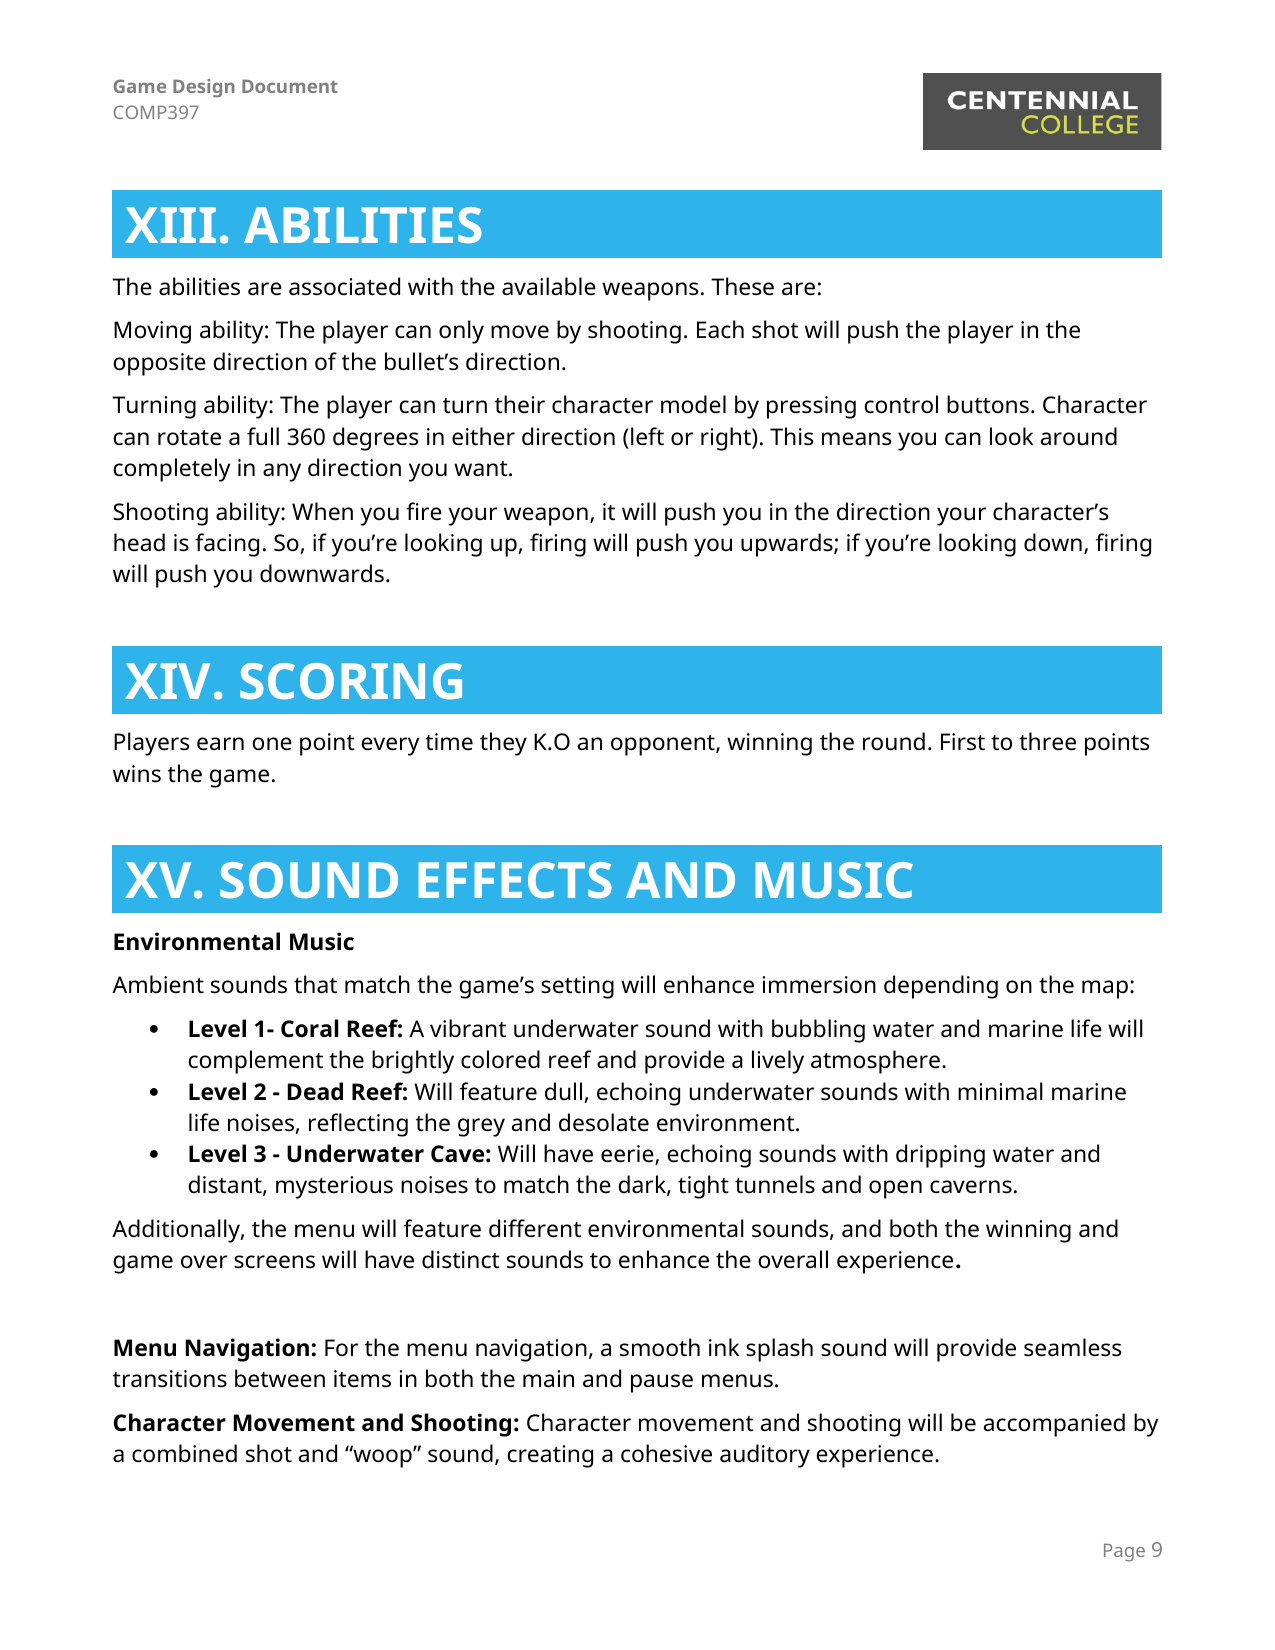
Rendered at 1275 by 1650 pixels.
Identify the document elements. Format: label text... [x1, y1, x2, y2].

text Moving ability: The player can only move by shooting. Each shot will push the player in the opposite direction of the bullet’s direction. [112, 314, 1162, 377]
subtitle XV. SOUND EFFECTS AND MUSIC [112, 845, 1162, 913]
text Additionally, the menu will feature different environmental sounds, and both the winning and game over screens will have distinct sounds to enhance the overall experience. [112, 1213, 1162, 1276]
list Level 2 - Dead Reef: Will feature dull, echoing underwater sounds with minimal marine life noises, reflecting the grey and desolate environment. [150, 1076, 1162, 1138]
list Level 1- Coral Reef: A vibrant underwater sound with bubbling water and marine life will complement the brightly colored reef and provide a lively atmosphere. [150, 1013, 1162, 1076]
subtitle XIV. SCORING [112, 646, 1162, 714]
text Turning ability: The player can turn their character model by pressing control buttons. Character can rotate a full 360 degrees in either direction (left or right). This means you can look around completely in any direction you want. [112, 389, 1162, 483]
text Character Movement and Shooting: Character movement and shooting will be accompanied by a combined shot and “woop” sound, creating a cohesive auditory experience. [112, 1407, 1162, 1469]
subtitle XIII. ABILITIES [112, 190, 1162, 258]
text Ambient sounds that match the game’s setting will enhance immersion depending on the map: [112, 969, 1162, 1001]
text Shooting ability: When you fire your weapon, it will push you in the direction your character’s head is facing. So, if you’re looking up, firing will push you upwards; if you’re looking down, firing will push you downwards. [112, 496, 1162, 589]
text The abilities are associated with the available weapons. These are: [112, 271, 1162, 302]
list Level 3 - Underwater Cave: Will have eerie, echoing sounds with dripping water and distant, mysterious noises to match the dark, tight tunnels and open caverns. [150, 1138, 1162, 1201]
text Menu Navigation: For the menu navigation, a smooth ink splash sound will provide seamless transitions between items in both the main and pause menus. [112, 1332, 1162, 1394]
picture [923, 73, 1162, 150]
text Players earn one point every time they K.O an opponent, winning the round. First to three points wins the game. [112, 726, 1162, 789]
text Environmental Music [112, 926, 1162, 957]
